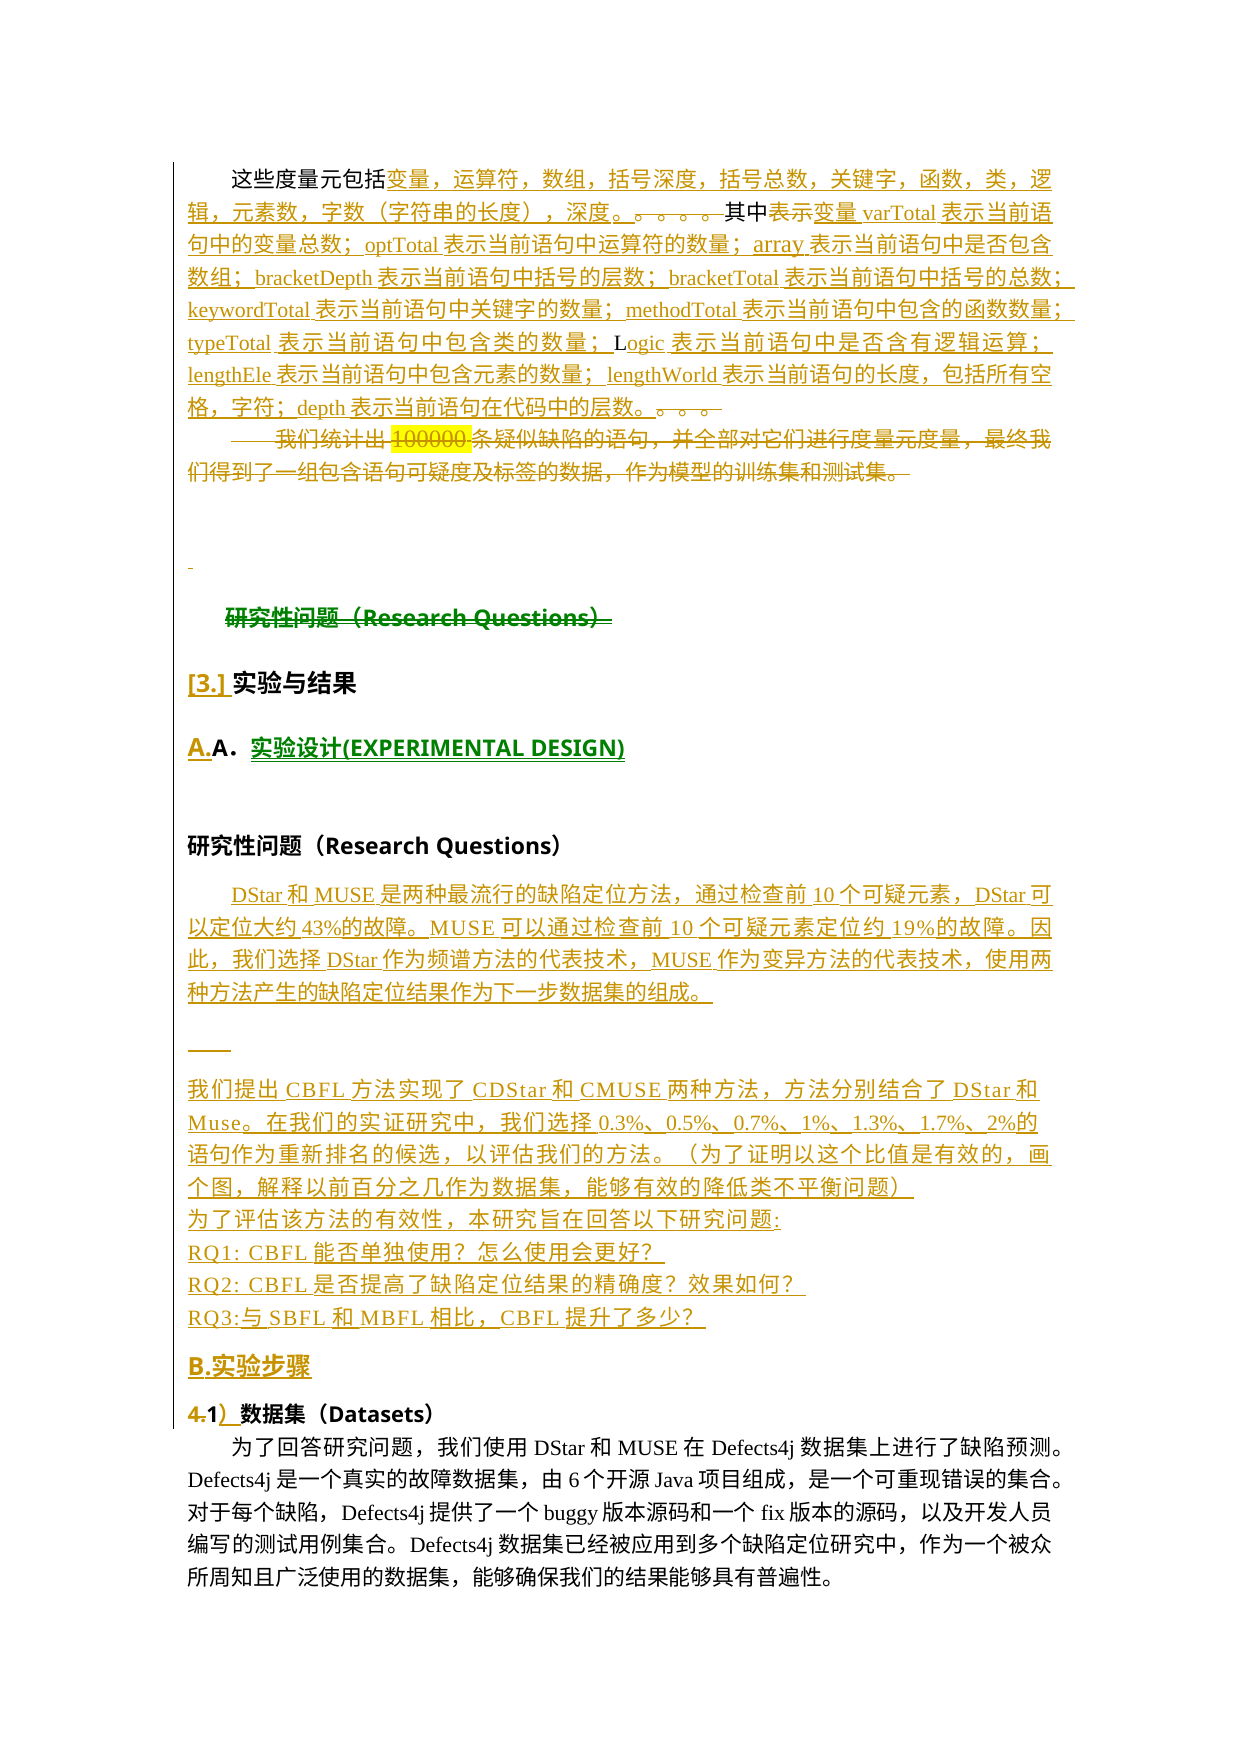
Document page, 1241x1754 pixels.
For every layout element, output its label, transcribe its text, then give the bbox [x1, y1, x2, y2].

text 1数据集（Datasets） [187, 1397, 1053, 1429]
text 为了回答研究问题，我们使用DStar和MUSE在Defects4j数据集上进行了缺陷预测。Defects4j是一个真实的故障数据集，由6个开源Java项目组成，是一个可重现错误的集合。对于每个缺陷，Defects4j提供了一个buggy版本源码和一个fix版本的源码，以及开发人员编写的测试用例集合。Defects4j数据集已经被应用到多个缺陷定位研究中，作为一个被众所周知且广泛使用的数据集，能够确保我们的结果能够具有普遍性。 [187, 1429, 1053, 1592]
list 实验与结果 [187, 649, 1053, 714]
text 这些度量元包括其中L [187, 288, 1053, 422]
text 这些度量元包括其中L [187, 162, 1053, 287]
